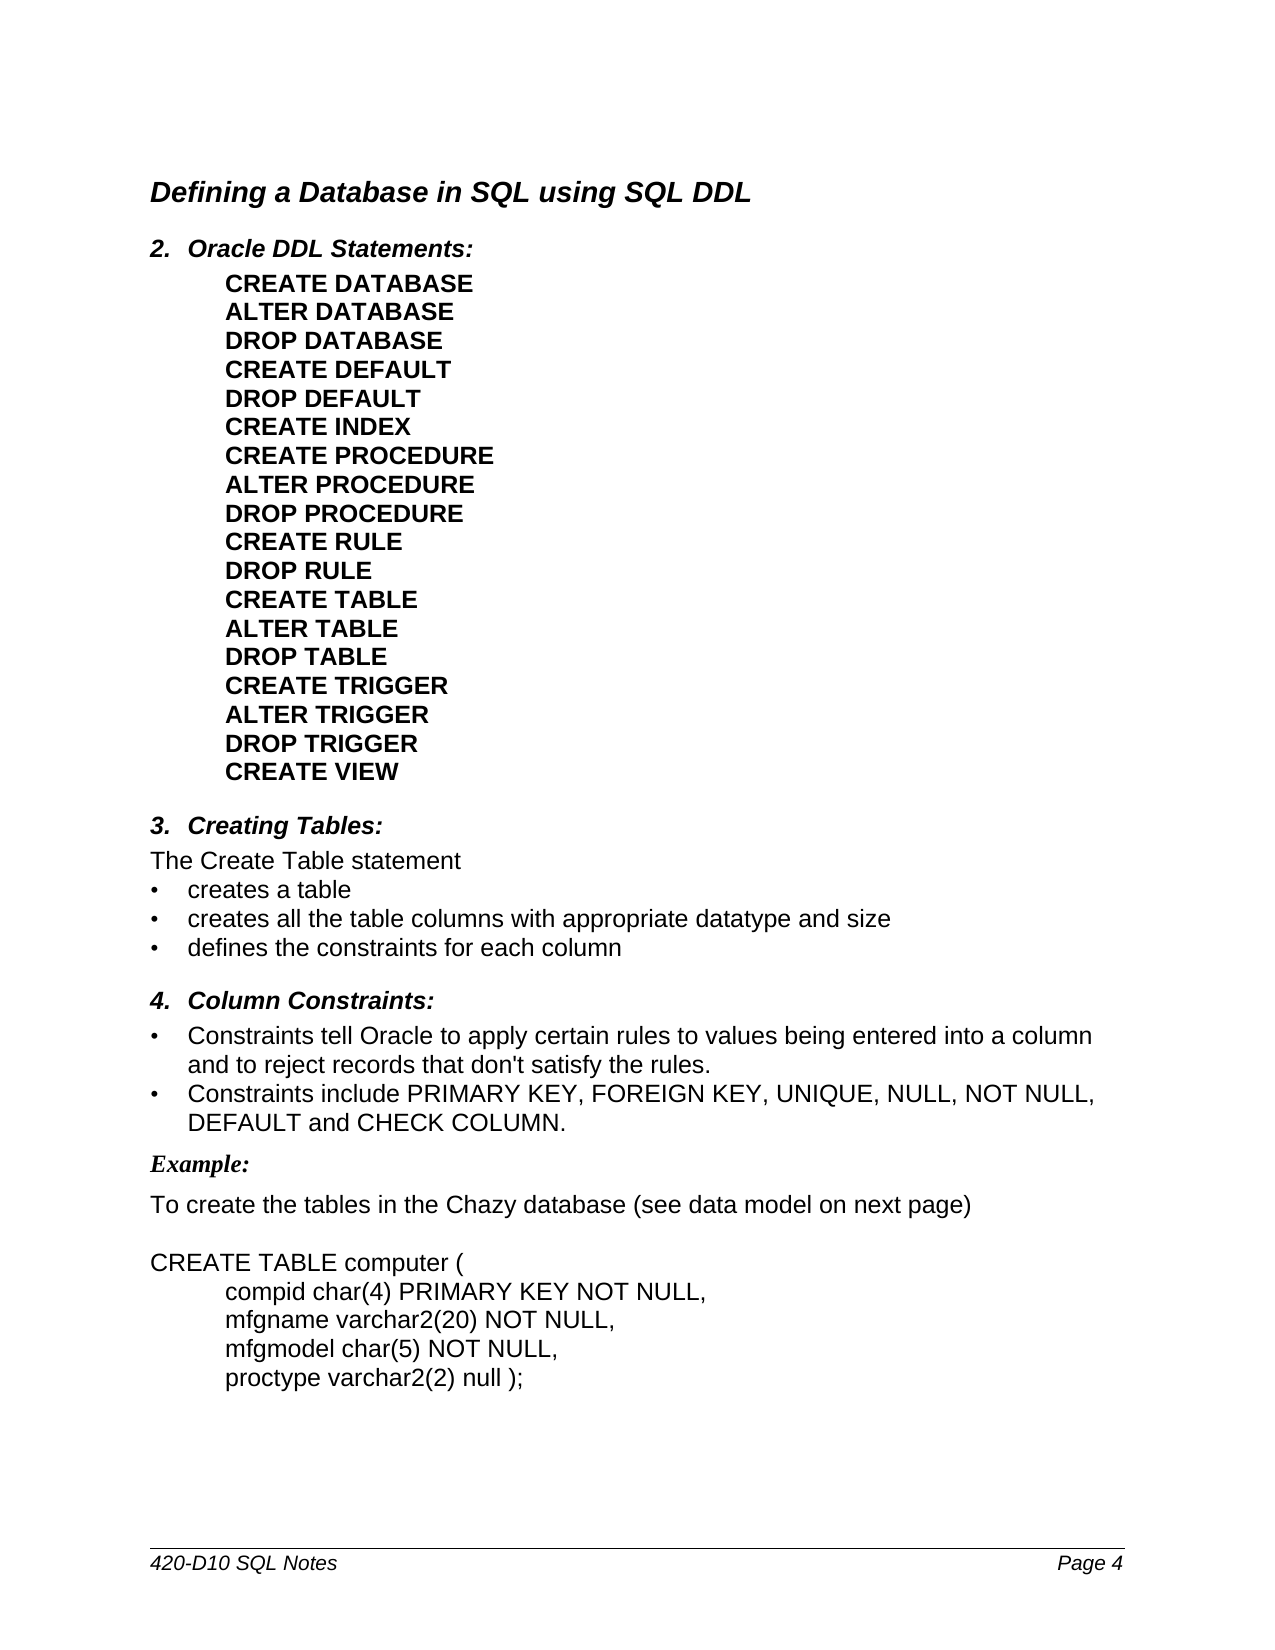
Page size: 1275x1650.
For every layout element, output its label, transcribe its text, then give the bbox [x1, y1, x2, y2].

text CREATE VIEW [225, 757, 1125, 786]
text DROP RULE [225, 556, 1125, 585]
text mfgname varchar2(20) NOT NULL, [225, 1305, 1125, 1334]
text CREATE DEFAULT [225, 355, 1125, 383]
text ALTER PROCEDURE [225, 470, 1125, 498]
list defines the constraints for each column [150, 932, 1125, 961]
list Constraints include PRIMARY KEY, FOREIGN KEY, UNIQUE, NULL, NOT NULL, DEFAULT and CHECK COLUMN. [150, 1079, 1125, 1137]
subtitle Creating Tables: [150, 811, 1125, 840]
text DROP DEFAULT [225, 383, 1125, 412]
text ALTER TRIGGER [225, 700, 1125, 728]
text proctype varchar2(2) null ); [225, 1363, 1125, 1392]
text CREATE DATABASE [225, 268, 1125, 297]
list creates a table [150, 875, 1125, 904]
text The Create Table statement [150, 846, 1125, 875]
text Example: [150, 1149, 1125, 1178]
text ALTER DATABASE [225, 297, 1125, 326]
text CREATE TABLE computer ( [150, 1248, 1125, 1277]
list creates all the table columns with appropriate datatype and size [150, 904, 1125, 932]
text ALTER TABLE [225, 613, 1125, 642]
subtitle Column Constraints: [150, 986, 1125, 1015]
text CREATE TABLE [225, 585, 1125, 613]
subtitle Defining a Database in SQL using SQL DDL [150, 175, 1125, 208]
text CREATE TRIGGER [225, 671, 1125, 700]
text CREATE PROCEDURE [225, 441, 1125, 470]
text DROP TRIGGER [225, 728, 1125, 757]
text To create the tables in the Chazy database (see data model on next page) [150, 1190, 1125, 1219]
list Constraints tell Oracle to apply certain rules to values being entered into a column and to reject records that don't satisfy the rules. [150, 1021, 1125, 1079]
text DROP TABLE [225, 642, 1125, 671]
text compid char(4) PRIMARY KEY NOT NULL, [225, 1277, 1125, 1305]
text mfgmodel char(5) NOT NULL, [225, 1334, 1125, 1363]
text DROP PROCEDURE [225, 498, 1125, 527]
text DROP DATABASE [225, 326, 1125, 355]
text CREATE INDEX [225, 412, 1125, 441]
subtitle Oracle DDL Statements: [150, 233, 1125, 262]
text CREATE RULE [225, 527, 1125, 556]
